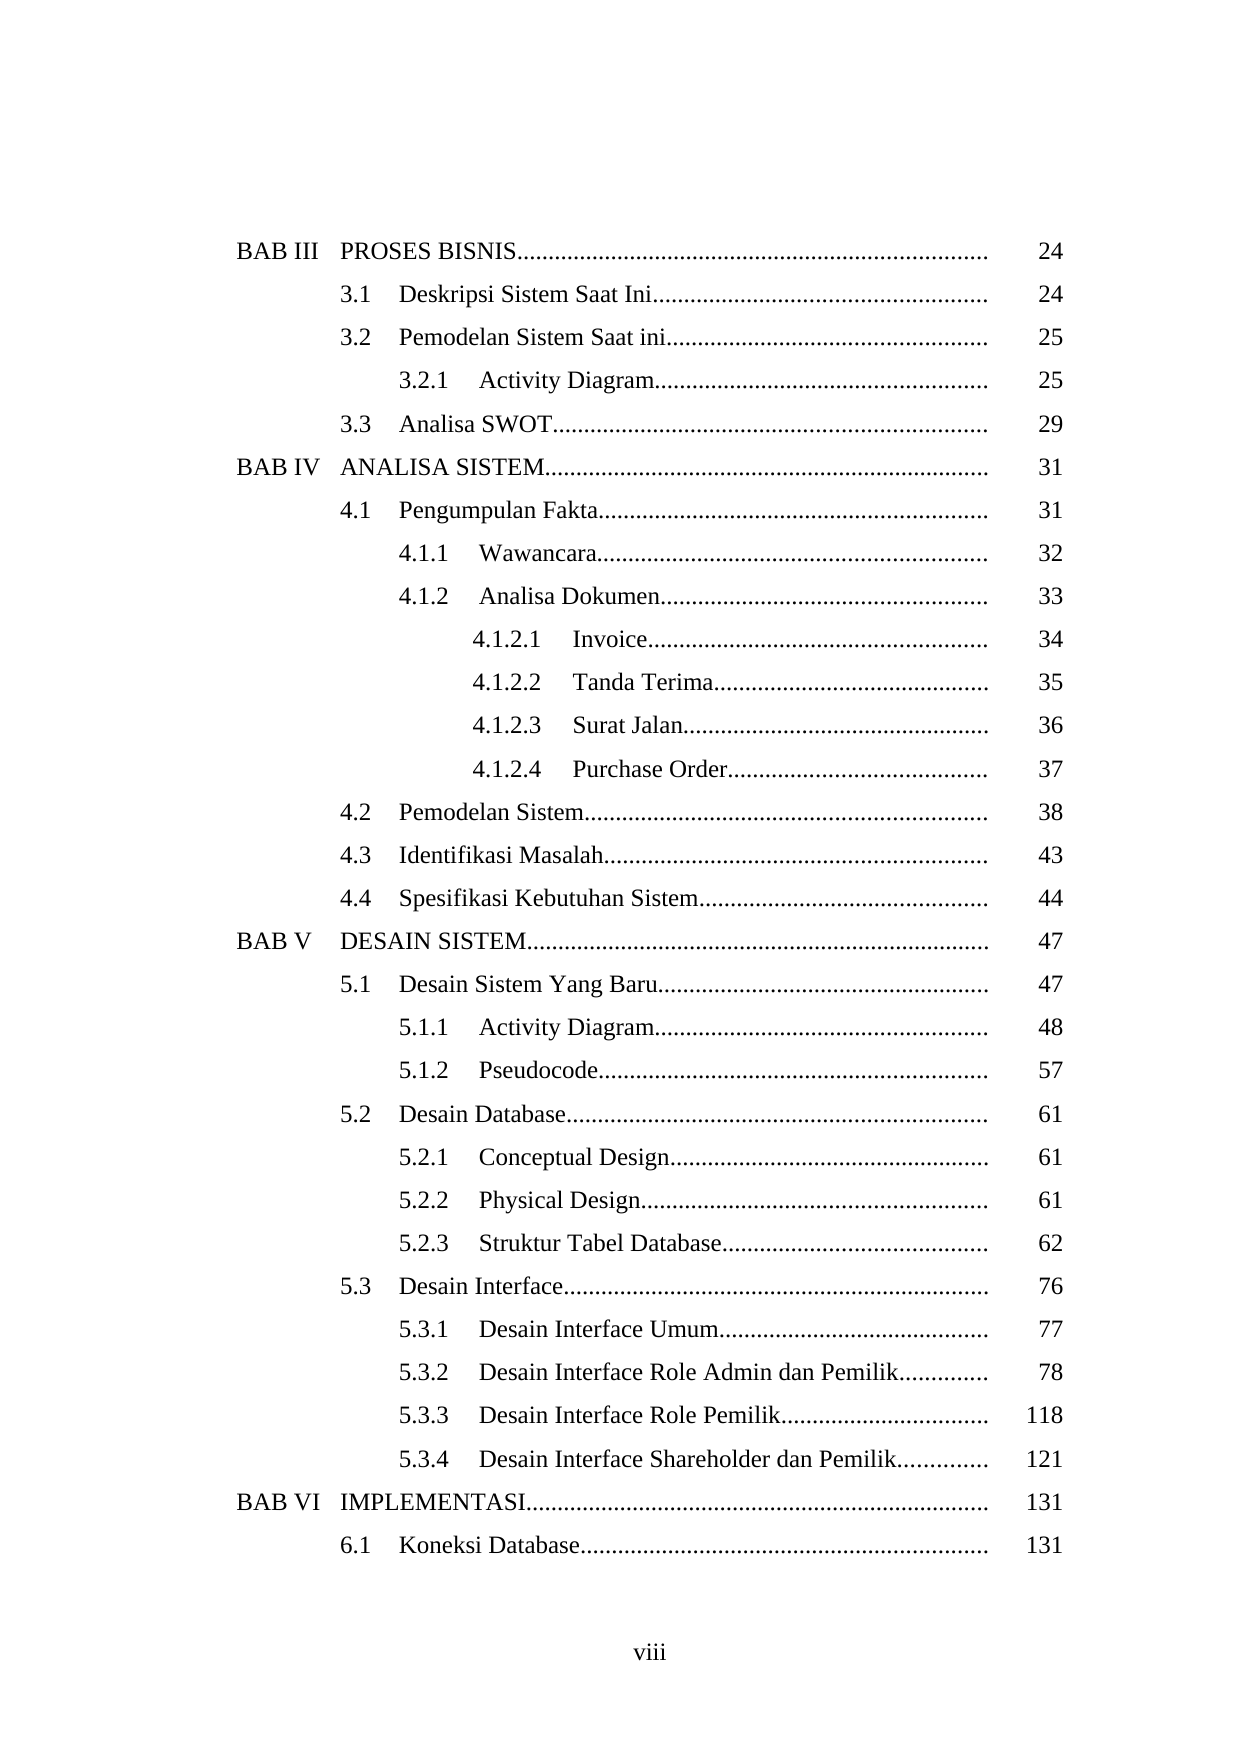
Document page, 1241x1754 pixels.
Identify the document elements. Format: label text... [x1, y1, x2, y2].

text 4.3 Identifikasi Masalah 43 [236, 840, 1063, 869]
text 5.2.3 Struktur Tabel Database 62 [236, 1228, 1063, 1257]
text 4.1.2.3 Surat Jalan 36 [236, 711, 1063, 739]
text 6.1 Koneksi Database 131 [236, 1530, 1063, 1559]
text 3.1 Deskripsi Sistem Saat Ini 24 [236, 279, 1063, 308]
text 5.3 Desain Interface 76 [236, 1271, 1063, 1300]
text BAB III PROSES BISNIS 24 [236, 236, 1063, 265]
text 4.1 Pengumpulan Fakta 31 [236, 495, 1063, 524]
text 4.1.2.1 Invoice 34 [236, 624, 1063, 653]
text 4.4 Spesifikasi Kebutuhan Sistem 44 [236, 883, 1063, 912]
text 5.3.4 Desain Interface Shareholder dan Pemilik 121 [236, 1444, 1063, 1472]
text 5.3.2 Desain Interface Role Admin dan Pemilik 78 [236, 1357, 1063, 1386]
text BAB V DESAIN SISTEM 47 [236, 926, 1063, 955]
text 4.2 Pemodelan Sistem 38 [236, 797, 1063, 826]
text 4.1.2 Analisa Dokumen 33 [236, 581, 1063, 610]
text 4.1.2.4 Purchase Order 37 [236, 754, 1063, 782]
text 3.2.1 Activity Diagram 25 [236, 366, 1063, 394]
text BAB IV ANALISA SISTEM 31 [236, 452, 1063, 481]
text 3.3 Analisa SWOT 29 [236, 409, 1063, 437]
text 4.1.1 Wawancara 32 [236, 538, 1063, 567]
text 5.1.1 Activity Diagram 48 [236, 1012, 1063, 1041]
text 5.3.1 Desain Interface Umum 77 [236, 1314, 1063, 1343]
text 5.1.2 Pseudocode 57 [236, 1056, 1063, 1084]
text BAB VI IMPLEMENTASI 131 [236, 1487, 1063, 1516]
text 4.1.2.2 Tanda Terima 35 [236, 667, 1063, 696]
text 5.2.2 Physical Design 61 [236, 1185, 1063, 1214]
text 5.3.3 Desain Interface Role Pemilik 118 [236, 1401, 1063, 1429]
text 5.2 Desain Database 61 [236, 1099, 1063, 1127]
text 3.2 Pemodelan Sistem Saat ini 25 [236, 322, 1063, 351]
text 5.2.1 Conceptual Design 61 [236, 1142, 1063, 1171]
text 5.1 Desain Sistem Yang Baru 47 [236, 969, 1063, 998]
